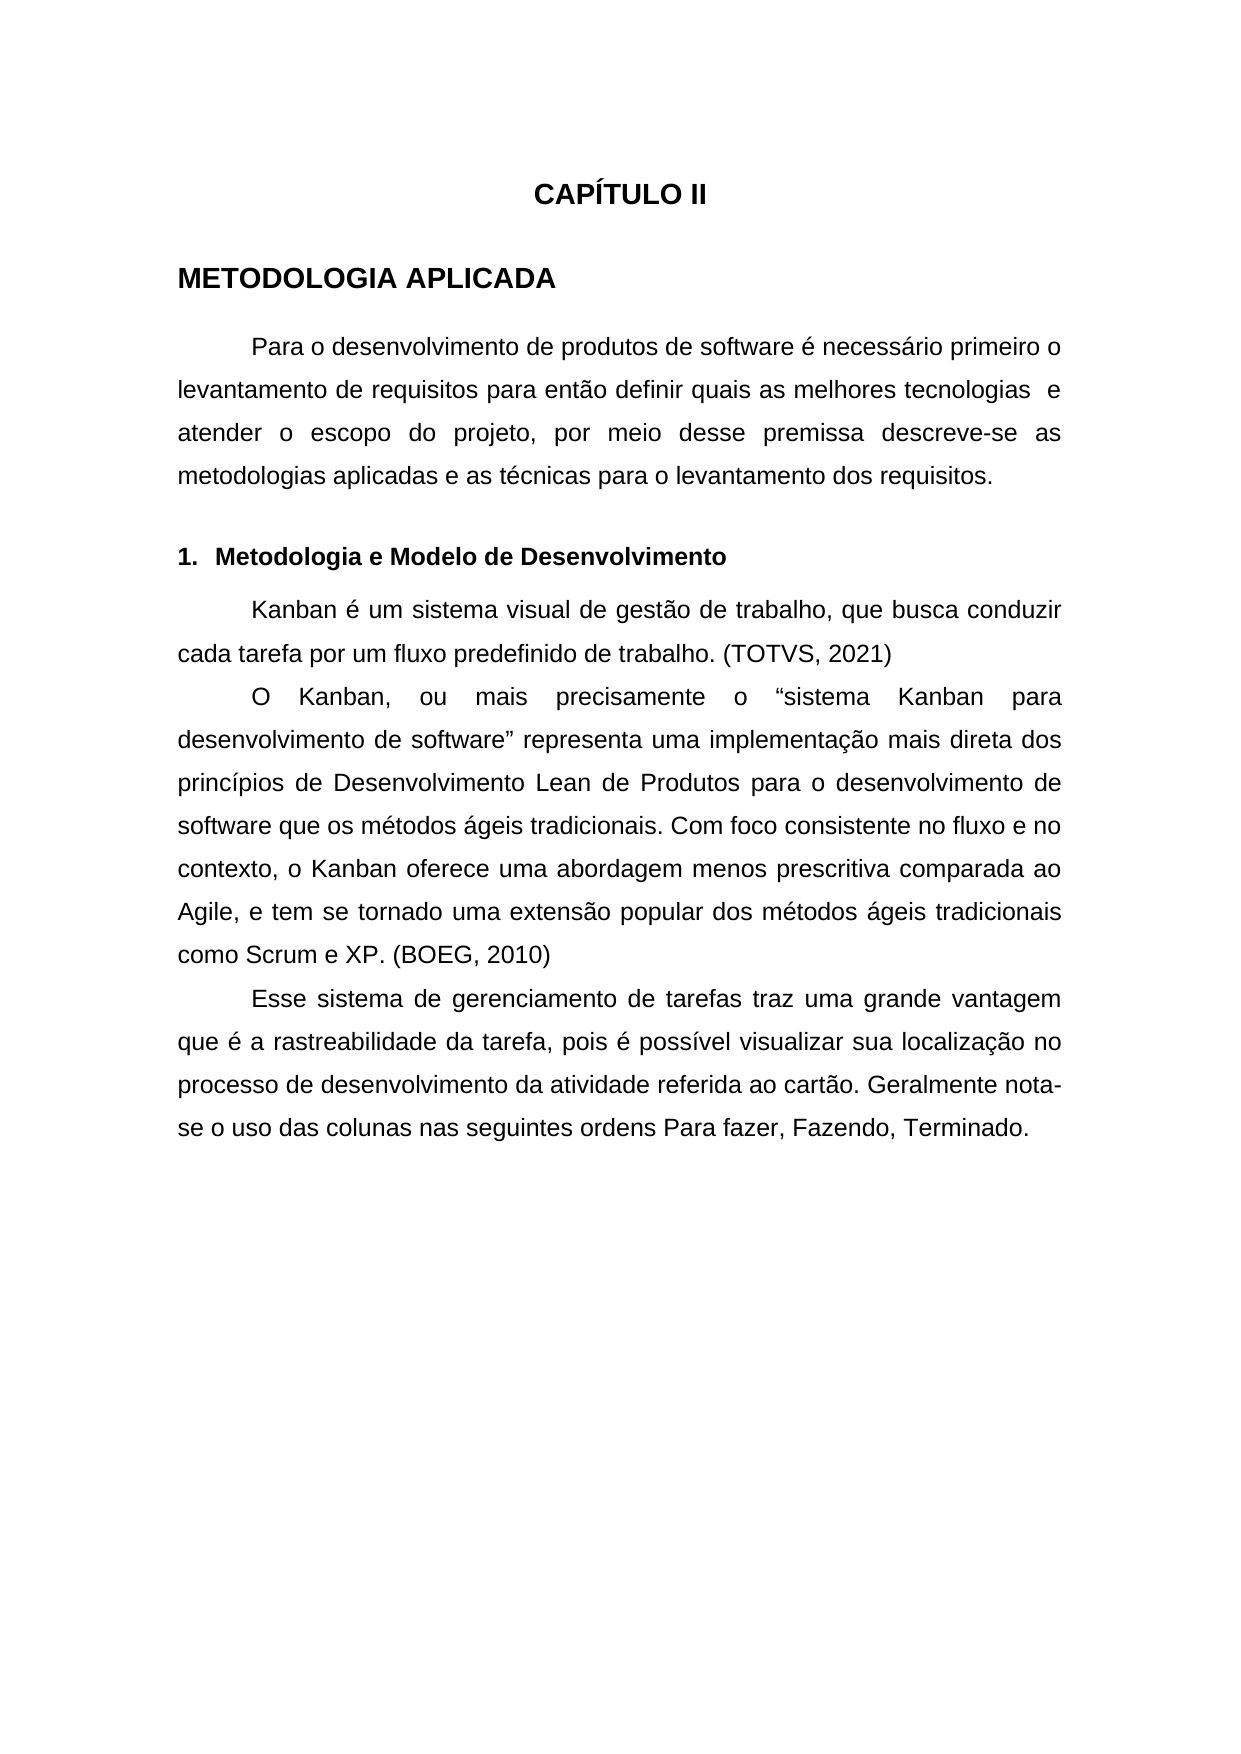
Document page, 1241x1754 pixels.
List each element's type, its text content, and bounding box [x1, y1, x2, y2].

subtitle Metodologia e Modelo de Desenvolvimento [177, 542, 1063, 571]
subtitle CAPÍTULO II [177, 177, 1063, 211]
text Kanban é um sistema visual de gestão de trabalho, que busca conduzir cada tarefa por um fluxo predefinido de trabalho. (TOTVS, 2021) [177, 596, 1063, 667]
subtitle METODOLOGIA APLICADA [177, 261, 1063, 294]
text O Kanban, ou mais precisamente o “sistema Kanban para desenvolvimento de software” representa uma implementação mais direta dos princípios de Desenvolvimento Lean de Produtos para o desenvolvimento de software que os métodos ágeis tradicionais. Com foco consistente no fluxo e no contexto, o Kanban oferece uma abordagem menos prescritiva comparada ao Agile, e tem se tornado uma extensão popular dos métodos ágeis tradicionais como Scrum e XP. (BOEG, 2010) [177, 682, 1063, 969]
text Esse sistema de gerenciamento de tarefas traz uma grande vantagem que é a rastreabilidade da tarefa, pois é possível visualizar sua localização no processo de desenvolvimento da atividade referida ao cartão. Geralmente nota-se o uso das colunas nas seguintes ordens Para fazer, Fazendo, Terminado. [177, 984, 1063, 1142]
